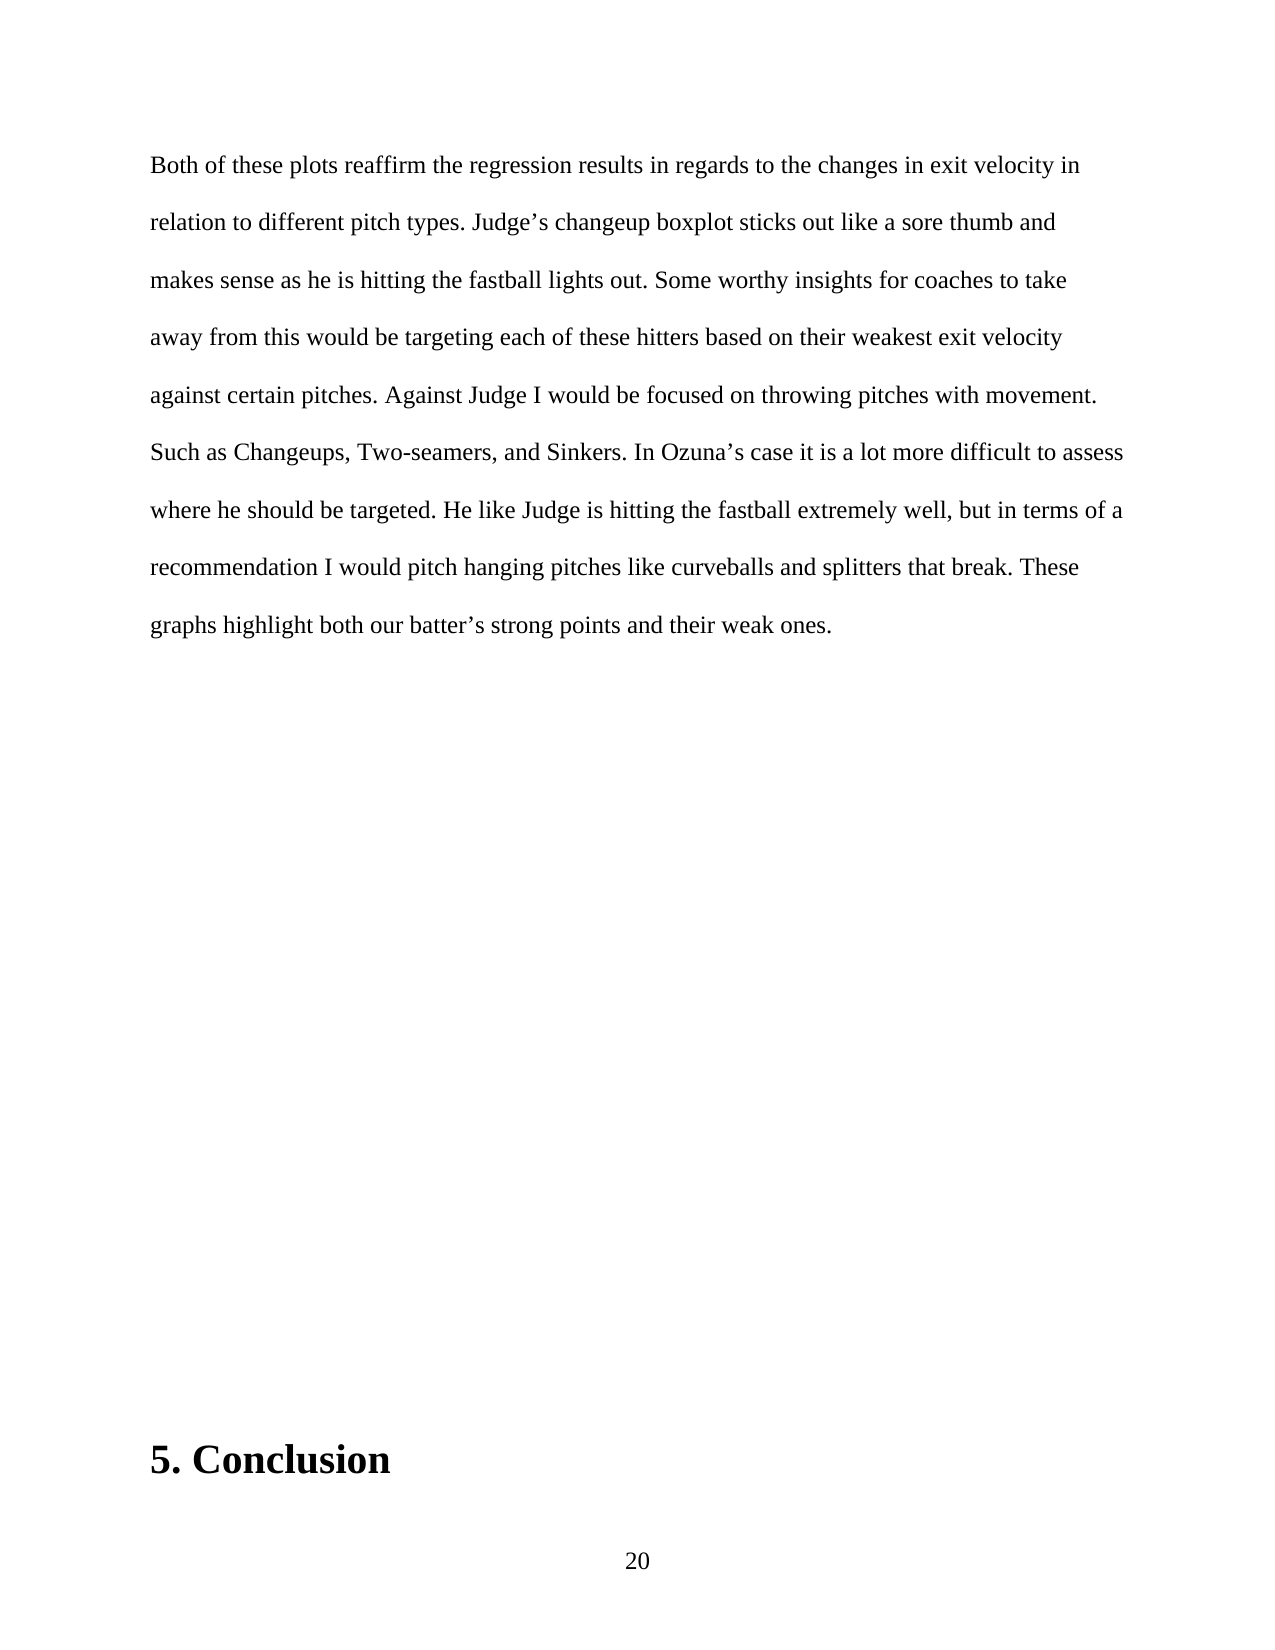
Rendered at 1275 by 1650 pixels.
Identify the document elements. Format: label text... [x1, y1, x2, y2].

text Both of these plots reaffirm the regression results in regards to the changes in exit velocity in relation to different pitch types. Judge’s changeup boxplot sticks out like a sore thumb and makes sense as he is hitting the fastball lights out. Some worthy insights for coaches to take away from this would be targeting each of these hitters based on their weakest exit velocity against certain pitches. Against Judge I would be focused on throwing pitches with movement. Such as Changeups, Two-seamers, and Sinkers. In Ozuna’s case it is a lot more difficult to assess where he should be targeted. He like Judge is hitting the fastball extremely well, but in terms of a recommendation I would pitch hanging pitches like curveballs and splitters that break. These graphs highlight both our batter’s strong points and their weak ones. [150, 150, 1125, 639]
text 5. Conclusion [150, 1434, 1125, 1482]
